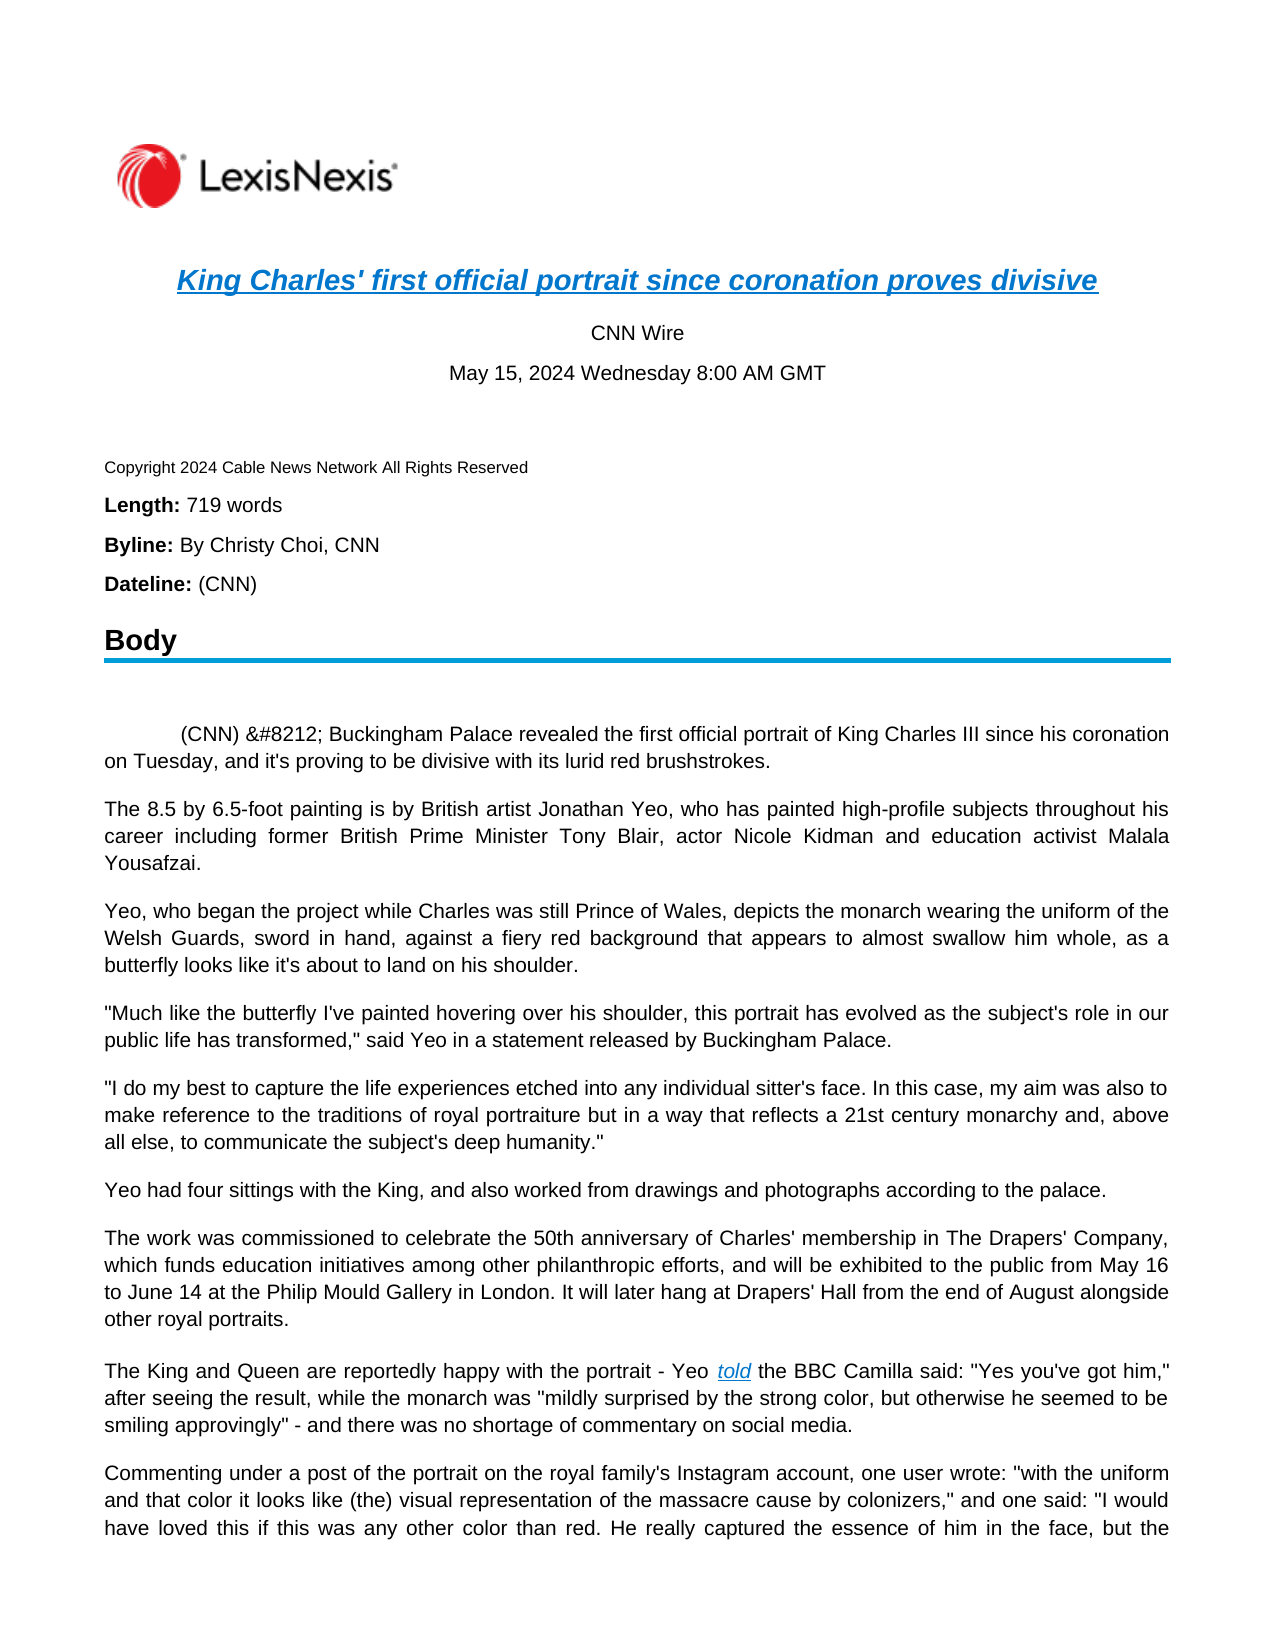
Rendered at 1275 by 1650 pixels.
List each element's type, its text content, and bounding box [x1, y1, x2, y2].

text Byline: By Christy Choi, CNN [104, 529, 1171, 556]
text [104, 1458, 1171, 1539]
text (CNN) &#8212; Buckingham Palace revealed the first official portrait of King Charles III since his coronation on Tuesday, and it's proving to be divisive with its lurid red brushstrokes. [104, 718, 1171, 773]
text CNN Wire [104, 318, 1171, 345]
text The work was commissioned to celebrate the 50th anniversary of Charles' membership in The Drapers' Company, which funds education initiatives among other philanthropic efforts, and will be exhibited to the public from May 16 to June 14 at the Philip Mould Gallery in London. It will later hang at Drapers' Hall from the end of August alongside other royal portraits. [104, 1223, 1171, 1331]
text Yeo had four sittings with the King, and also worked from drawings and photographs according to the palace. [104, 1175, 1171, 1202]
text "I do my best to capture the life experiences etched into any individual sitter's face. In this case, my aim was also to make reference to the traditions of royal portraiture but in a way that reflects a 21st century monarchy and, above all else, to communicate the subject's deep humanity." [104, 1073, 1171, 1154]
text "Much like the butterfly I've painted hovering over his shoulder, this portrait has evolved as the subject's role in our public life has transformed," said Yeo in a statement released by Buckingham Palace. [104, 998, 1171, 1052]
subtitle King Charles' first official portrait since coronation proves divisive [104, 261, 1171, 297]
text Copyright 2024 Cable News Network All Rights Reserved [104, 426, 1171, 477]
text Dateline: (CNN) [104, 569, 1171, 596]
text Yeo, who began the project while Charles was still Prince of Wales, depicts the monarch wearing the uniform of the Welsh Guards, sword in hand, against a fiery red background that appears to almost swallow him whole, as a butterfly looks like it's about to land on his shoulder. [104, 896, 1171, 977]
text Length: 719 words [104, 490, 1171, 517]
text Body [104, 621, 1171, 656]
text May 15, 2024 Wednesday 8:00 AM GMT [104, 357, 1171, 384]
text The 8.5 by 6.5-foot painting is by British artist Jonathan Yeo, who has painted high-profile subjects throughout his career including former British Prime Minister Tony Blair, actor Nicole Kidman and education activist Malala Yousafzai. [104, 793, 1171, 875]
picture [104, 144, 412, 208]
text The King and Queen are reportedly happy with the portrait - Yeo told the BBC Camilla said: "Yes you've got him," after seeing the result, while the monarch was "mildly surprised by the strong color, but otherwise he seemed to be smiling approvingly" - and there was no shortage of commentary on social media. [104, 1356, 1171, 1437]
